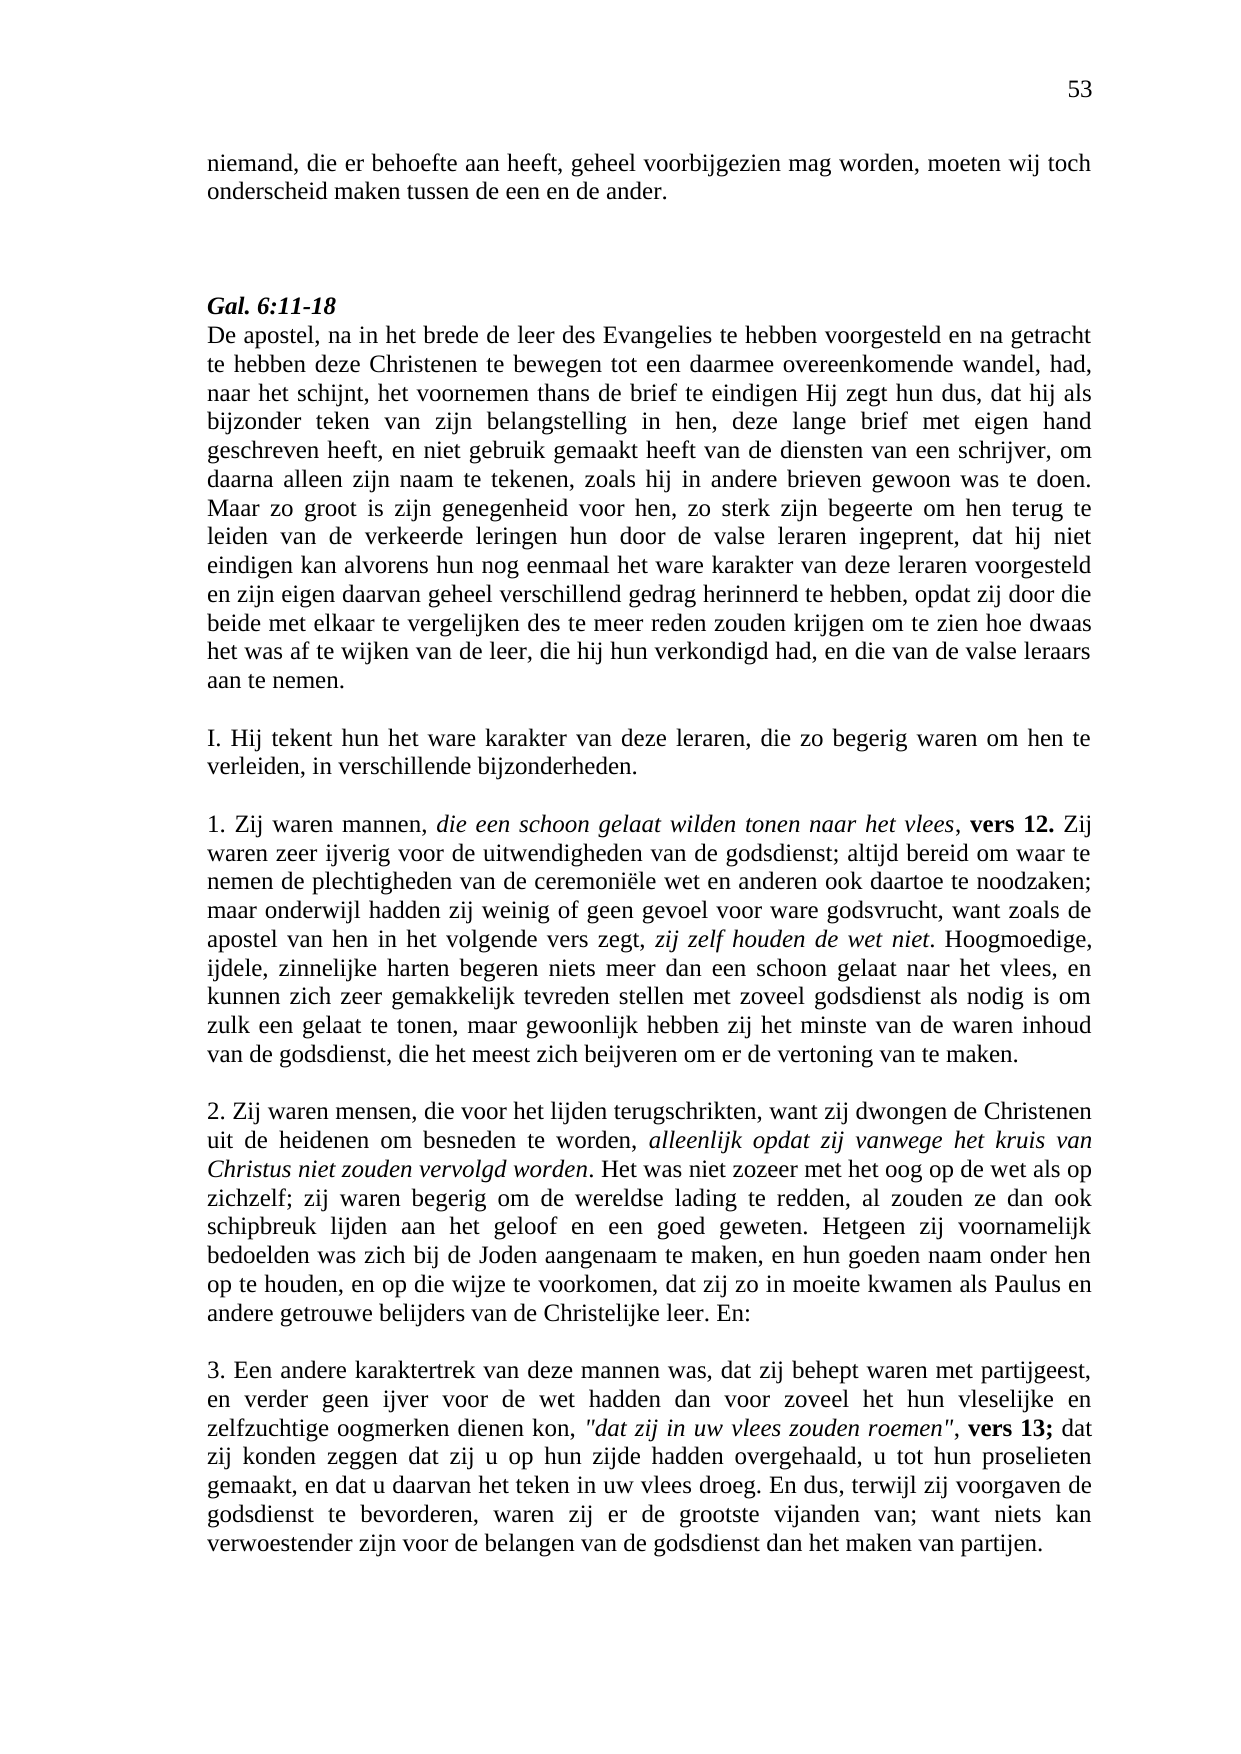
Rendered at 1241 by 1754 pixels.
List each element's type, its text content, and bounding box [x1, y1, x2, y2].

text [207, 148, 1092, 205]
text De apostel, na in het brede de leer des Evangelies te hebben voorgesteld en na getracht te hebben deze Christenen te bewegen tot een daarmee overeenkomende wandel, had, naar het schijnt, het voornemen thans de brief te eindigen Hij zegt hun dus, dat hij als bijzonder teken van zijn belangstelling in hen, deze lange brief met eigen hand geschreven heeft, en niet gebruik gemaakt heeft van de diensten van een schrijver, om daarna alleen zijn naam te tekenen, zoals hij in andere brieven gewoon was te doen. Maar zo groot is zijn genegenheid voor hen, zo sterk zijn begeerte om hen terug te leiden van de verkeerde leringen hun door de valse leraren ingeprent, dat hij niet eindigen kan alvorens hun nog eenmaal het ware karakter van deze leraren voorgesteld en zijn eigen daarvan geheel verschillend gedrag herinnerd te hebben, opdat zij door die beide met elkaar te vergelijken des te meer reden zouden krijgen om te zien hoe dwaas het was af te wijken van de leer, die hij hun verkondigd had, en die van de valse leraars aan te nemen. [207, 320, 1092, 694]
text Gal. 6:11-18 [207, 291, 1092, 320]
text I. Hij tekent hun het ware karakter van deze leraren, die zo begerig waren om hen te verleiden, in verschillende bijzonderheden. [207, 723, 1092, 780]
text 1. Zij waren mannen, die een schoon gelaat wilden tonen naar het vlees, vers 12. Zij waren zeer ijverig voor de uitwendigheden van de godsdienst; altijd bereid om waar te nemen de plechtigheden van de ceremoniële wet en anderen ook daartoe te noodzaken; maar onderwijl hadden zij weinig of geen gevoel voor ware godsvrucht, want zoals de apostel van hen in het volgende vers zegt, zij zelf houden de wet niet. Hoogmoedige, ijdele, zinnelijke harten begeren niets meer dan een schoon gelaat naar het vlees, en kunnen zich zeer gemakkelijk tevreden stellen met zoveel godsdienst als nodig is om zulk een gelaat te tonen, maar gewoonlijk hebben zij het minste van de waren inhoud van de godsdienst, die het meest zich beijveren om er de vertoning van te maken. [207, 809, 1092, 1068]
text 2. Zij waren mensen, die voor het lijden terugschrikten, want zij dwongen de Christenen uit de heidenen om besneden te worden, alleenlijk opdat zij vanwege het kruis van Christus niet zouden vervolgd worden. Het was niet zozeer met het oog op de wet als op zichzelf; zij waren begerig om de wereldse lading te redden, al zouden ze dan ook schipbreuk lijden aan het geloof en een goed geweten. Hetgeen zij voornamelijk bedoelden was zich bij de Joden aangenaam te maken, en hun goeden naam onder hen op te houden, en op die wijze te voorkomen, dat zij zo in moeite kwamen als Paulus en andere getrouwe belijders van de Christelijke leer. En: [207, 1096, 1092, 1326]
text 3. Een andere karaktertrek van deze mannen was, dat zij behept waren met partijgeest, en verder geen ijver voor de wet hadden dan voor zoveel het hun vleselijke en zelfzuchtige oogmerken dienen kon, "dat zij in uw vlees zouden roemen", vers 13; dat zij konden zeggen dat zij u op hun zijde hadden overgehaald, u tot hun proselieten gemaakt, en dat u daarvan het teken in uw vlees droeg. En dus, terwijl zij voorgaven de godsdienst te bevorderen, waren zij er de grootste vijanden van; want niets kan verwoestender zijn voor de belangen van de godsdienst dan het maken van partijen. [207, 1355, 1092, 1556]
